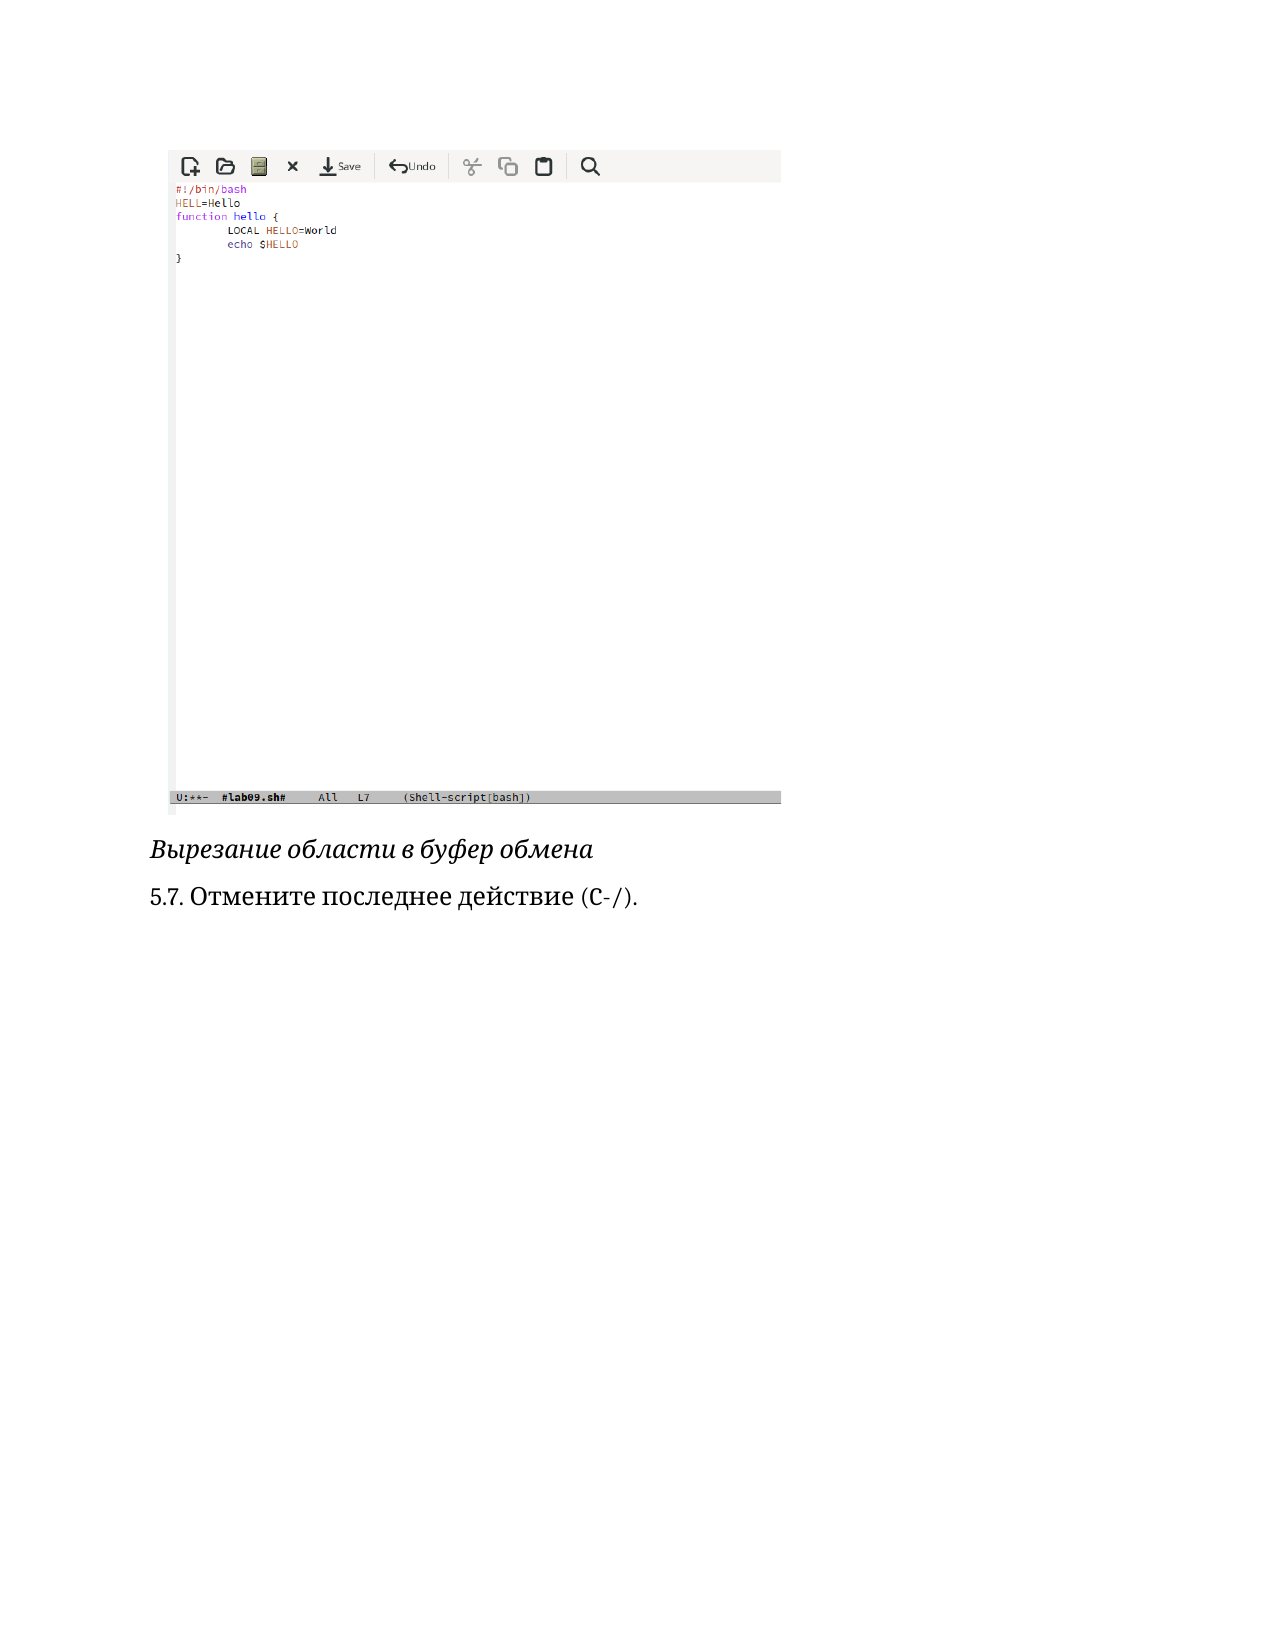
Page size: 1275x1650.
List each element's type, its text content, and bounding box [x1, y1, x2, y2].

text 5.7. Отмените последнее действие (C-/). [150, 883, 1125, 912]
picture [168, 150, 782, 815]
text Вырезание области в буфер обмена [150, 836, 1125, 864]
